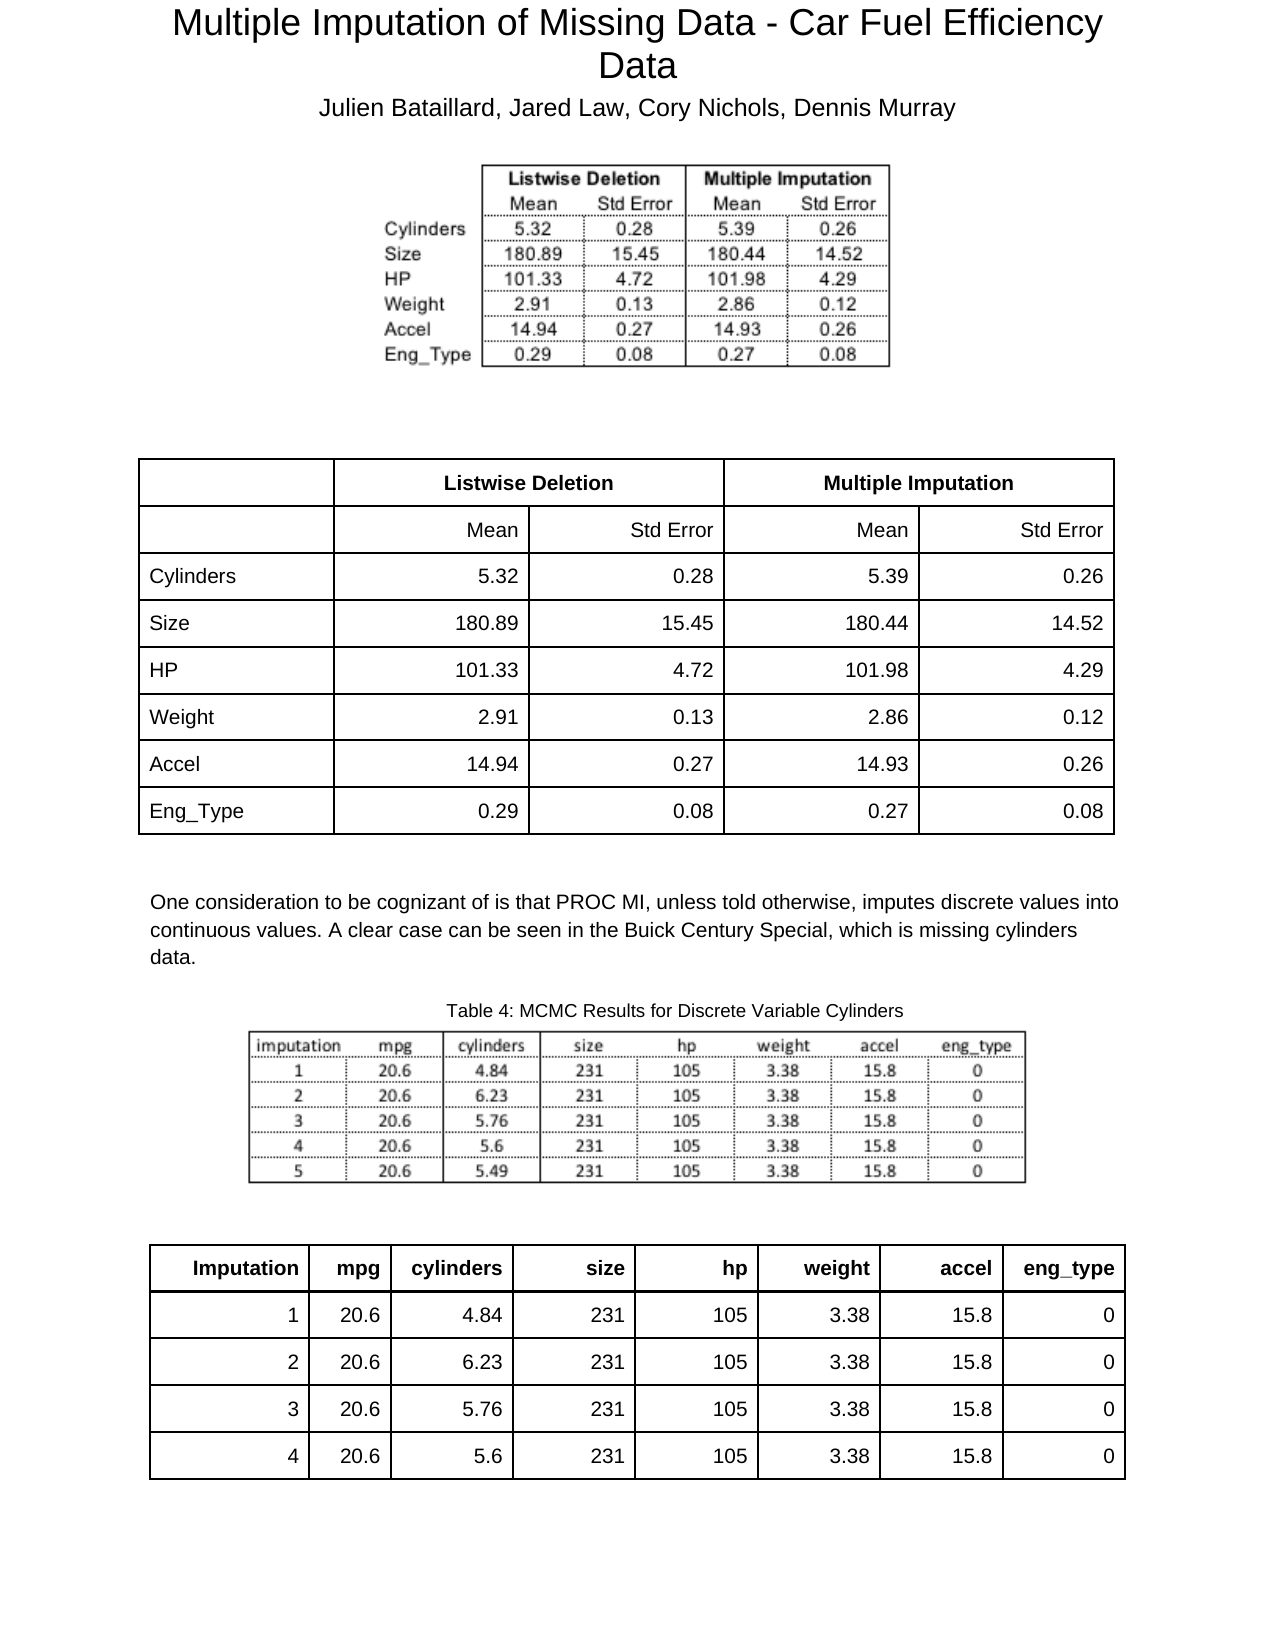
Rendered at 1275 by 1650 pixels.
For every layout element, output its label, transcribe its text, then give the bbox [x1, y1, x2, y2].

table_header mpg [310, 1246, 390, 1290]
table_cell 101.33 [335, 648, 528, 692]
table_header Imputation [151, 1246, 308, 1290]
table_cell 0 [1004, 1339, 1124, 1384]
table_header eng_type [1004, 1246, 1124, 1290]
table_header cylinders [392, 1246, 512, 1290]
table_cell 0.13 [530, 695, 723, 739]
table_cell 105 [636, 1433, 757, 1478]
table_cell 101.98 [725, 648, 918, 692]
table_cell 4.29 [920, 648, 1113, 692]
table_cell 105 [636, 1339, 757, 1384]
table_cell 4 [151, 1433, 308, 1478]
table_cell 14.93 [725, 741, 918, 786]
picture [380, 157, 895, 372]
table_cell 0.29 [335, 788, 528, 833]
table_cell 15.8 [881, 1433, 1002, 1478]
table_cell 0.28 [530, 554, 723, 599]
table_cell 0 [1004, 1386, 1124, 1431]
table_cell Cylinders [140, 554, 333, 599]
table_cell 1 [151, 1293, 308, 1337]
table_header accel [881, 1246, 1002, 1290]
table_cell 105 [636, 1293, 757, 1337]
table_cell 5.76 [392, 1386, 512, 1431]
table_cell 180.44 [725, 601, 918, 646]
table_cell Weight [140, 695, 333, 739]
table_cell 3 [151, 1386, 308, 1431]
table_cell 0.12 [920, 695, 1113, 739]
table_cell 15.45 [530, 601, 723, 646]
table_cell Mean [725, 507, 918, 552]
table_cell Size [140, 601, 333, 646]
table_cell 3.38 [759, 1293, 879, 1337]
table_cell 0 [1004, 1293, 1124, 1337]
table_header hp [636, 1246, 757, 1290]
table_cell Mean [335, 507, 528, 552]
table_cell 0.08 [920, 788, 1113, 833]
table_cell 5.39 [725, 554, 918, 599]
table_cell 4.84 [392, 1293, 512, 1337]
table_cell 5.32 [335, 554, 528, 599]
table_cell 231 [514, 1386, 634, 1431]
text One consideration to be cognizant of is that PROC MI, unless told otherwise, imputes discrete values into continuous values. A clear case can be seen in the Buick Century Special, which is missing cylinders data. [150, 890, 1125, 969]
table_cell 20.6 [310, 1386, 390, 1431]
table_cell 4.72 [530, 648, 723, 692]
table_cell 14.94 [335, 741, 528, 786]
table_cell 20.6 [310, 1433, 390, 1478]
table_cell HP [140, 648, 333, 692]
table_cell Std Error [530, 507, 723, 552]
table_cell 231 [514, 1339, 634, 1384]
table_cell 5.6 [392, 1433, 512, 1478]
table_cell 15.8 [881, 1293, 1002, 1337]
table_cell 0.26 [920, 554, 1113, 599]
table_cell Std Error [920, 507, 1113, 552]
table_cell 0.27 [725, 788, 918, 833]
table_header weight [759, 1246, 879, 1290]
table_cell 231 [514, 1433, 634, 1478]
table_cell 0 [1004, 1433, 1124, 1478]
table_cell [140, 507, 333, 552]
table_cell 180.89 [335, 601, 528, 646]
table_cell 2.86 [725, 695, 918, 739]
table_cell 0.08 [530, 788, 723, 833]
table_header Multiple Imputation [725, 460, 1113, 505]
table_cell 2.91 [335, 695, 528, 739]
table_cell 3.38 [759, 1433, 879, 1478]
table_cell 15.8 [881, 1339, 1002, 1384]
table_cell 14.52 [920, 601, 1113, 646]
text Table 4: MCMC Results for Discrete Variable Cylinders [150, 1000, 1125, 1022]
table_cell 20.6 [310, 1339, 390, 1384]
table_cell 3.38 [759, 1339, 879, 1384]
table_cell 2 [151, 1339, 308, 1384]
table_cell 231 [514, 1293, 634, 1337]
table_header size [514, 1246, 634, 1290]
table_cell 0.26 [920, 741, 1113, 786]
table_header Listwise Deletion [335, 460, 723, 505]
table_cell Accel [140, 741, 333, 786]
table_cell Eng_Type [140, 788, 333, 833]
table_cell 0.27 [530, 741, 723, 786]
picture [244, 1025, 1031, 1185]
table_cell 6.23 [392, 1339, 512, 1384]
table_cell 15.8 [881, 1386, 1002, 1431]
table_cell 3.38 [759, 1386, 879, 1431]
table_cell 105 [636, 1386, 757, 1431]
table_header [140, 460, 333, 505]
table_cell 20.6 [310, 1293, 390, 1337]
